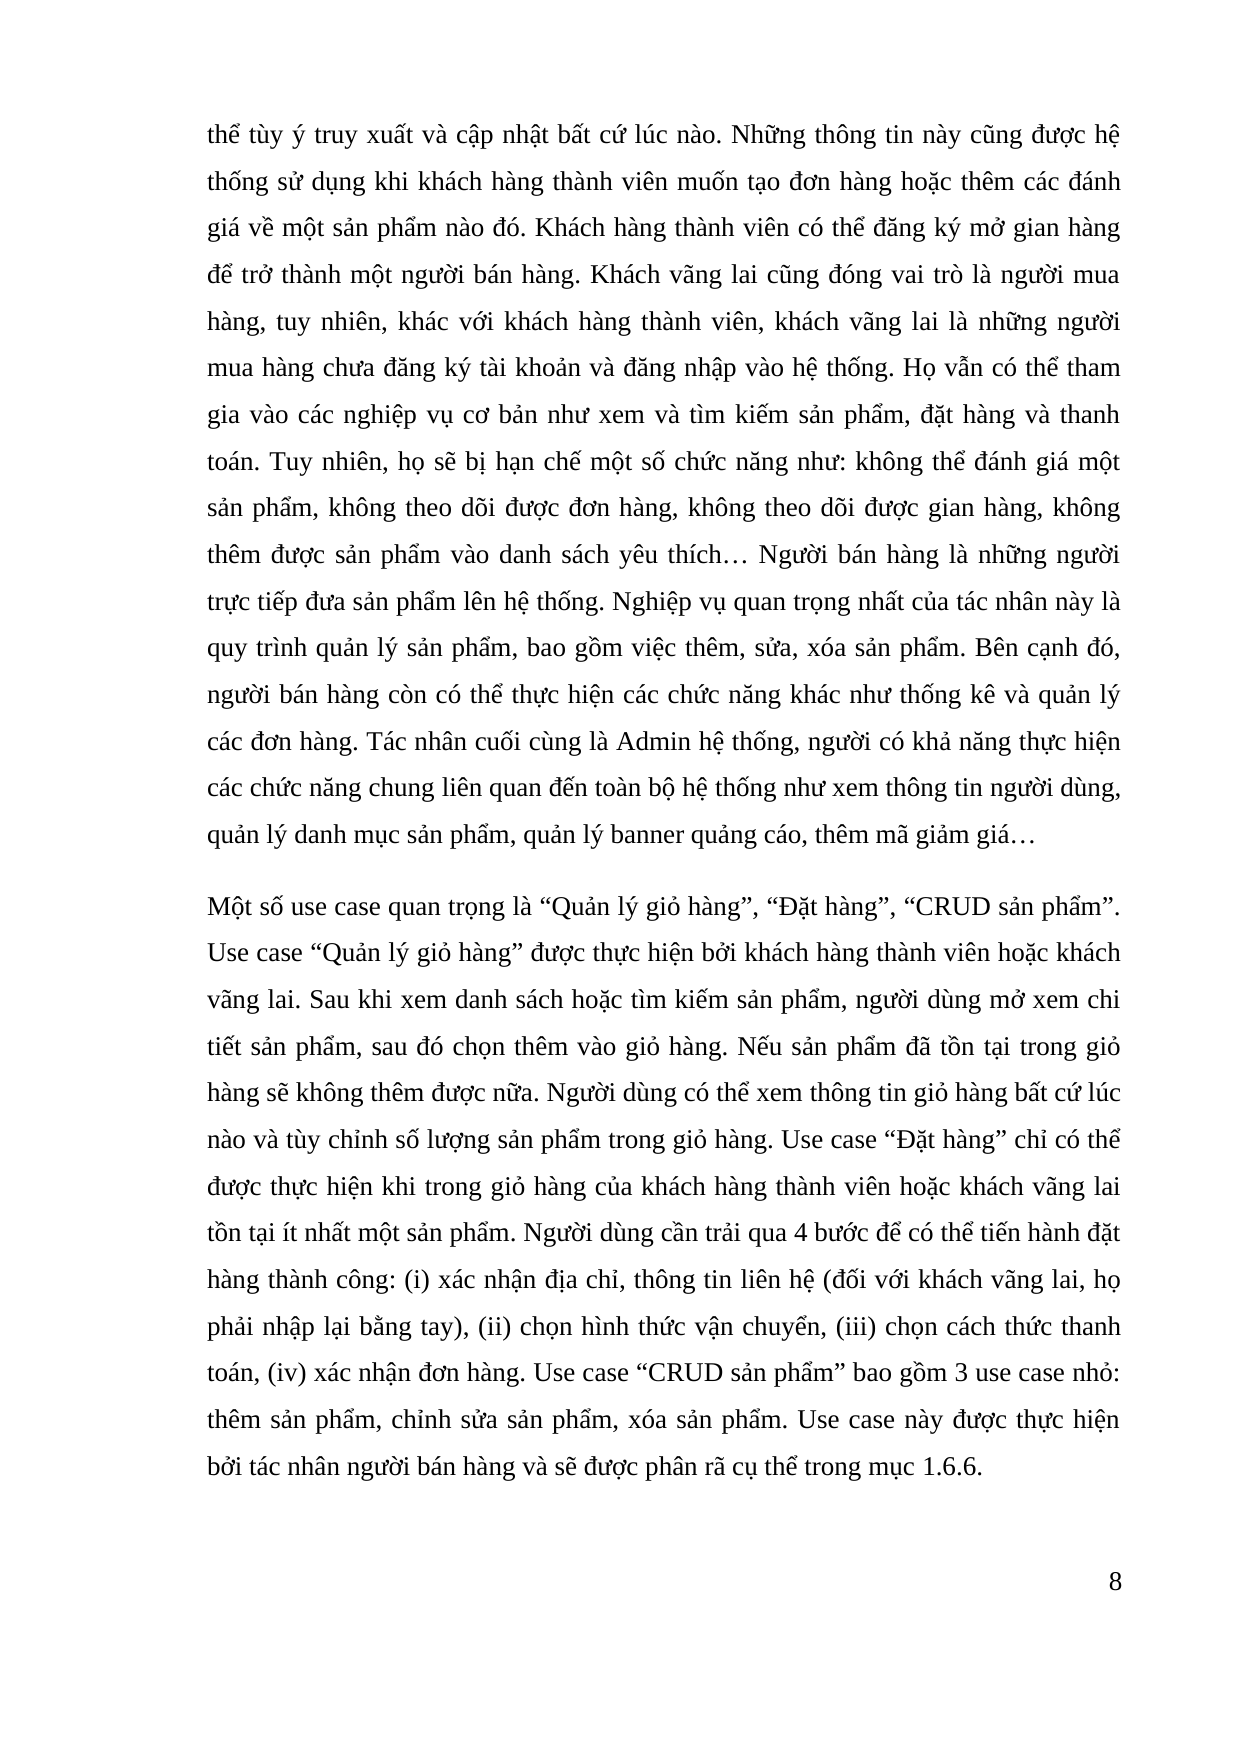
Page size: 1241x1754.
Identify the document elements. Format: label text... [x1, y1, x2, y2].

text Một số use case quan trọng là “Quản lý giỏ hàng”, “Đặt hàng”, “CRUD sản phẩm”. Use case “Quản lý giỏ hàng” được thực hiện bởi khách hàng thành viên hoặc khách vãng lai. Sau khi xem danh sách hoặc tìm kiếm sản phẩm, người dùng mở xem chi tiết sản phẩm, sau đó chọn thêm vào giỏ hàng. Nếu sản phẩm đã tồn tại trong giỏ hàng sẽ không thêm được nữa. Người dùng có thể xem thông tin giỏ hàng bất cứ lúc nào và tùy chỉnh số lượng sản phẩm trong giỏ hàng. Use case “Đặt hàng” chỉ có thể được thực hiện khi trong giỏ hàng của khách hàng thành viên hoặc khách vãng lai tồn tại ít nhất một sản phẩm. Người dùng cần trải qua 4 bước để có thể tiến hành đặt hàng thành công: (i) xác nhận địa chỉ, thông tin liên hệ (đối với khách vãng lai, họ phải nhập lại bằng tay), (ii) chọn hình thức vận chuyển, (iii) chọn cách thức thanh toán, (iv) xác nhận đơn hàng. Use case “CRUD sản phẩm” bao gồm 3 use case nhỏ: thêm sản phẩm, chỉnh sửa sản phẩm, xóa sản phẩm. Use case này được thực hiện bởi tác nhân người bán hàng và sẽ được phân rã cụ thể trong mục 2.2.6. [207, 890, 1122, 1481]
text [207, 118, 1122, 849]
